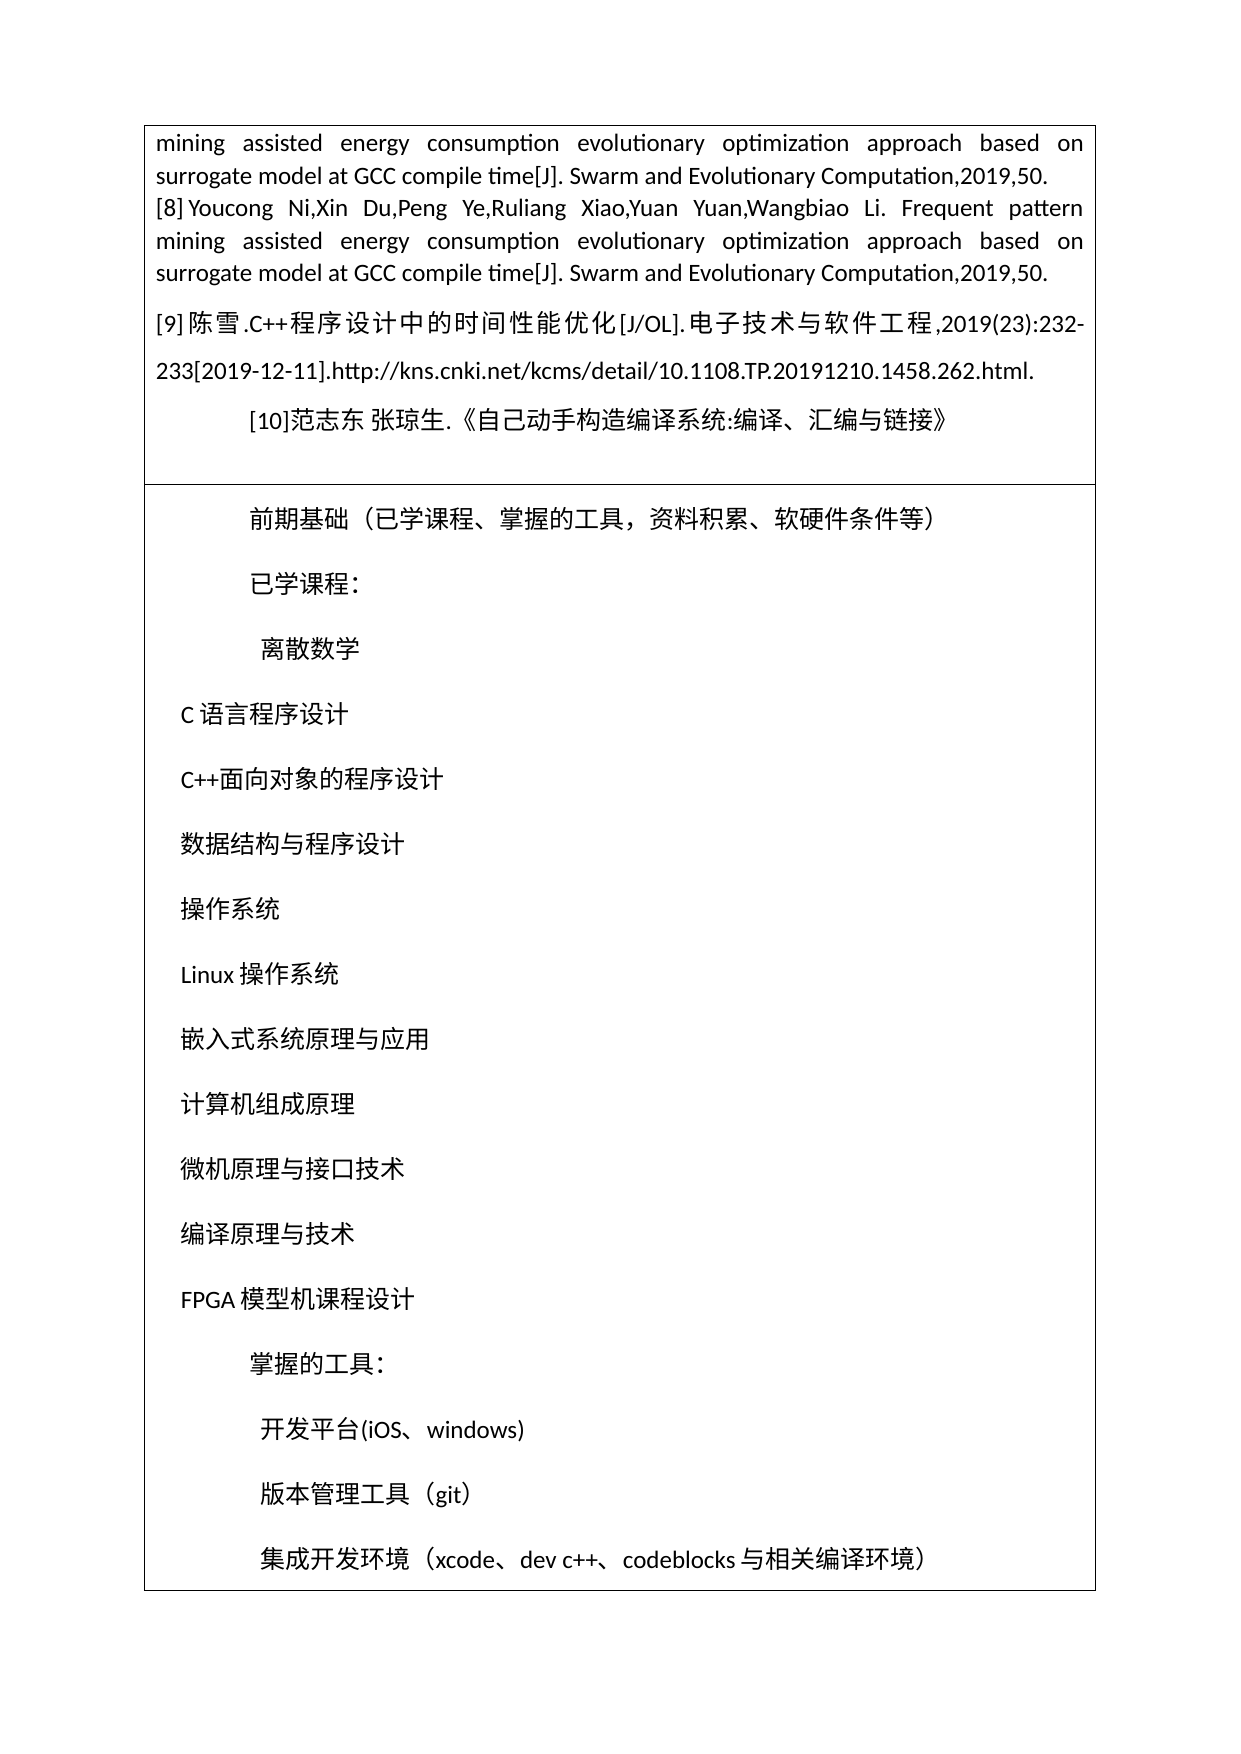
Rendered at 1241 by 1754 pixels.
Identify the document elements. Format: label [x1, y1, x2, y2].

table_cell [145, 126, 1095, 484]
table_cell [145, 485, 1095, 1590]
